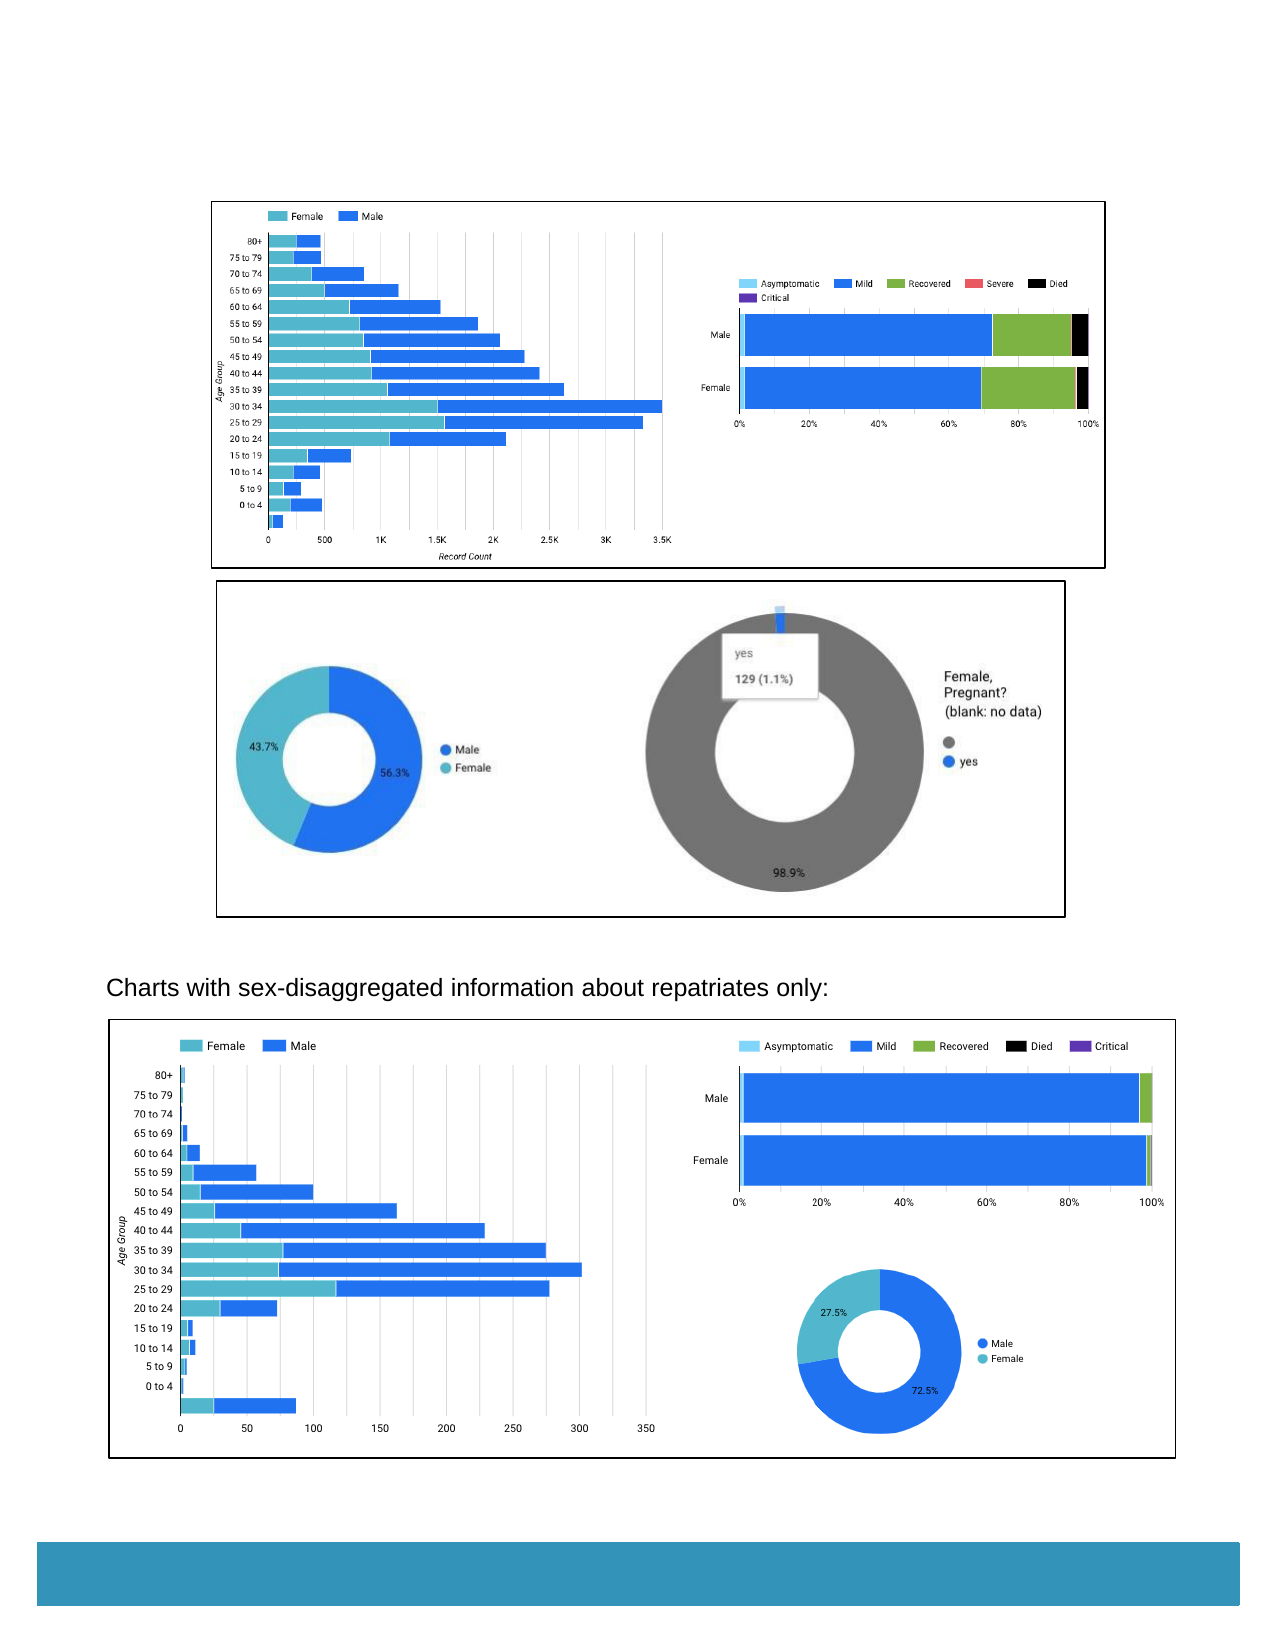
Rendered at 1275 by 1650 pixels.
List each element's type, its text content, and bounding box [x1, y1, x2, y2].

picture [117, 1039, 1164, 1434]
picture [215, 211, 1099, 560]
text Charts with sex-disaggregated information about repatriates only: [106, 973, 1189, 1002]
picture [233, 599, 1042, 896]
